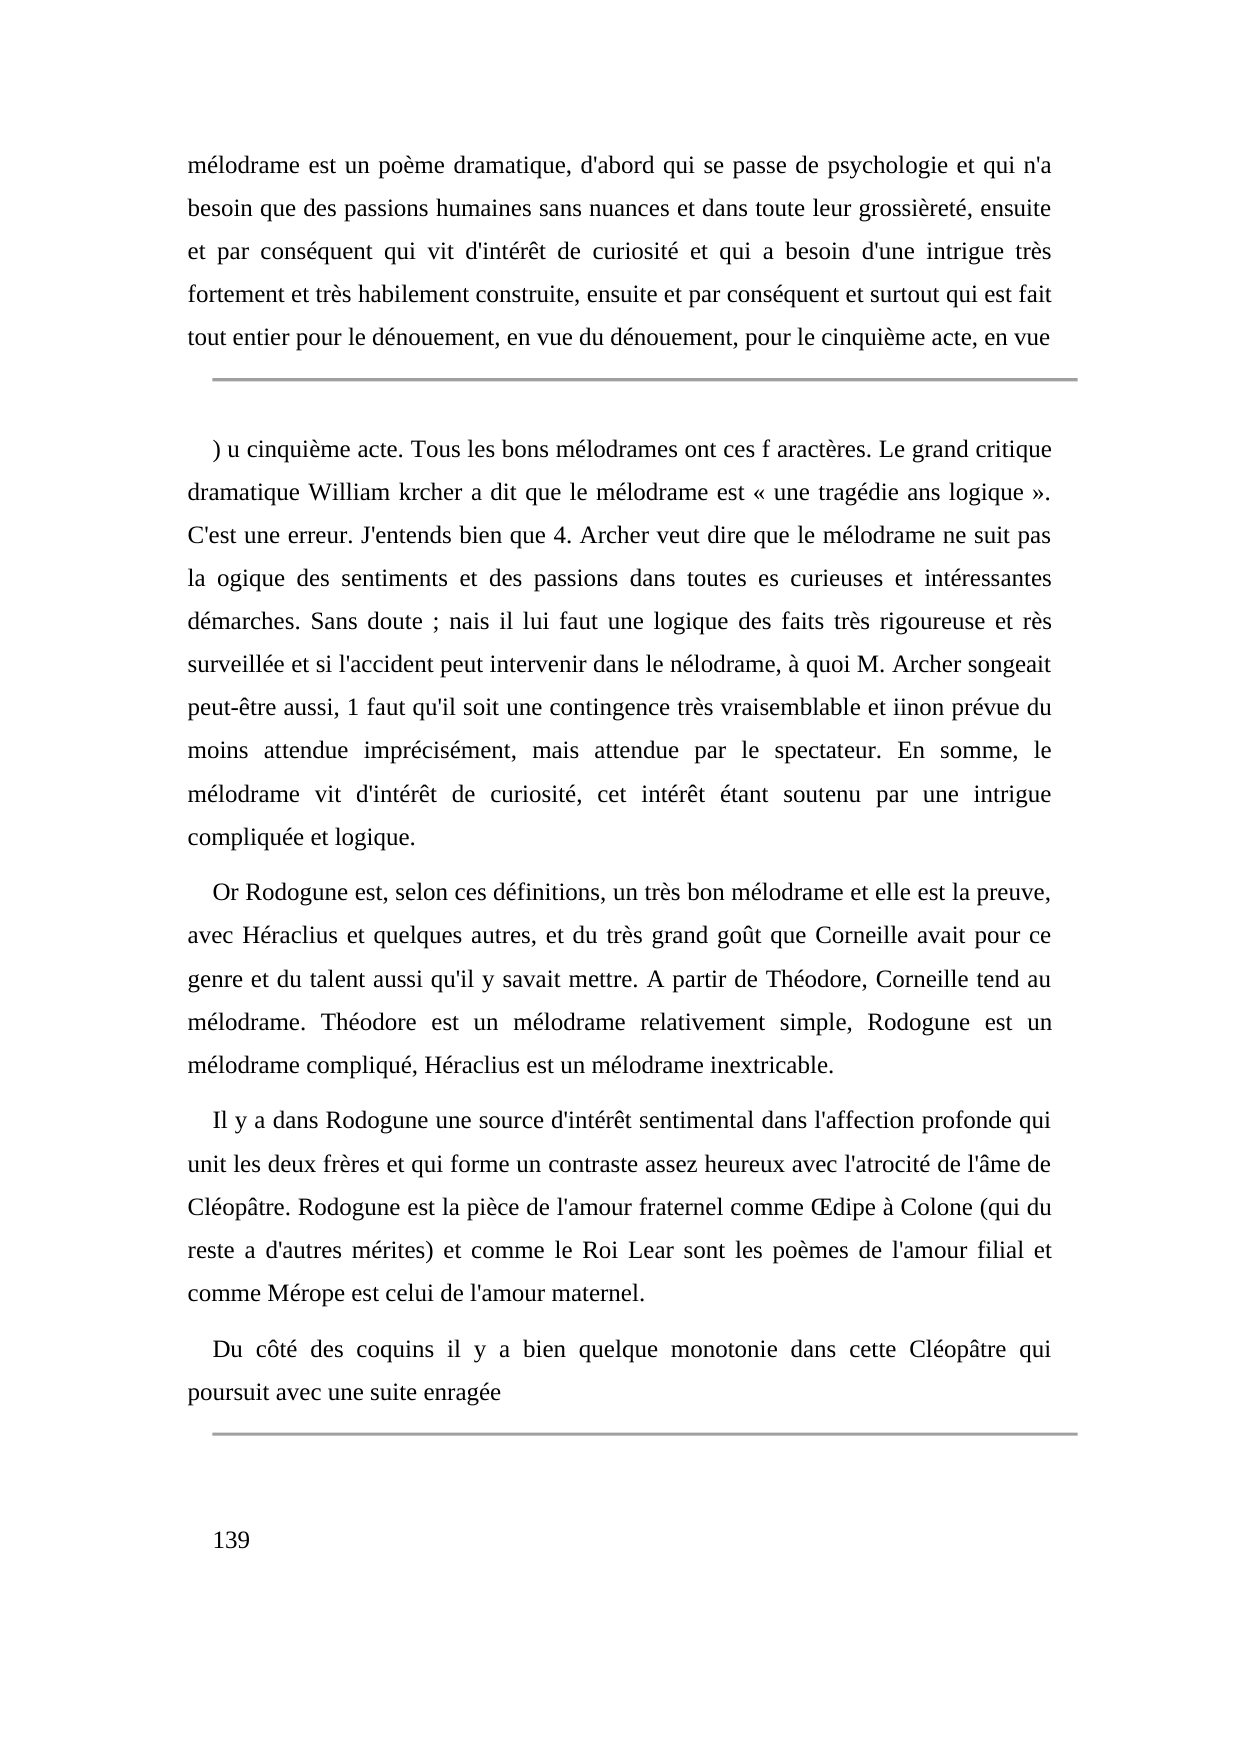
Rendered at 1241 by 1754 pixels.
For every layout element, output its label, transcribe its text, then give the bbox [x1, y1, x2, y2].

text Du côté des coquins il y a bien quelque monotonie dans cette Cléopâtre qui poursuit avec une suite enragée [187, 1334, 1053, 1406]
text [187, 150, 1053, 351]
text Il y a dans Rodogune une source d'intérêt sentimental dans l'affection profonde qui unit les deux frères et qui forme un contraste assez heureux avec l'atrocité de l'âme de Cléopâtre. Rodogune est la pièce de l'amour fraternel comme Œdipe à Colone (qui du reste a d'autres mérites) et comme le Roi Lear sont les poèmes de l'amour filial et comme Mérope est celui de l'amour maternel. [187, 1106, 1053, 1307]
text ) u cinquième acte. Tous les bons mélodrames ont ces f aractères. Le grand critique dramatique William krcher a dit que le mélodrame est « une tragédie ans logique ». C'est une erreur. J'entends bien que 4. Archer veut dire que le mélodrame ne suit pas la ogique des sentiments et des passions dans toutes es curieuses et intéressantes démarches. Sans doute ; nais il lui faut une logique des faits très rigoureuse et rès surveillée et si l'accident peut intervenir dans le nélodrame, à quoi M. Archer songeait peut-être aussi, 1 faut qu'il soit une contingence très vraisemblable et iinon prévue du moins attendue imprécisément, mais attendue par le spectateur. En somme, le mélodrame vit d'intérêt de curiosité, cet intérêt étant soutenu par une intrigue compliquée et logique. [187, 434, 1053, 851]
text Or Rodogune est, selon ces définitions, un très bon mélodrame et elle est la preuve, avec Héraclius et quelques autres, et du très grand goût que Corneille avait pour ce genre et du talent aussi qu'il y savait mettre. A partir de Théodore, Corneille tend au mélodrame. Théodore est un mélodrame relativement simple, Rodogune est un mélodrame compliqué, Héraclius est un mélodrame inextricable. [187, 877, 1053, 1079]
